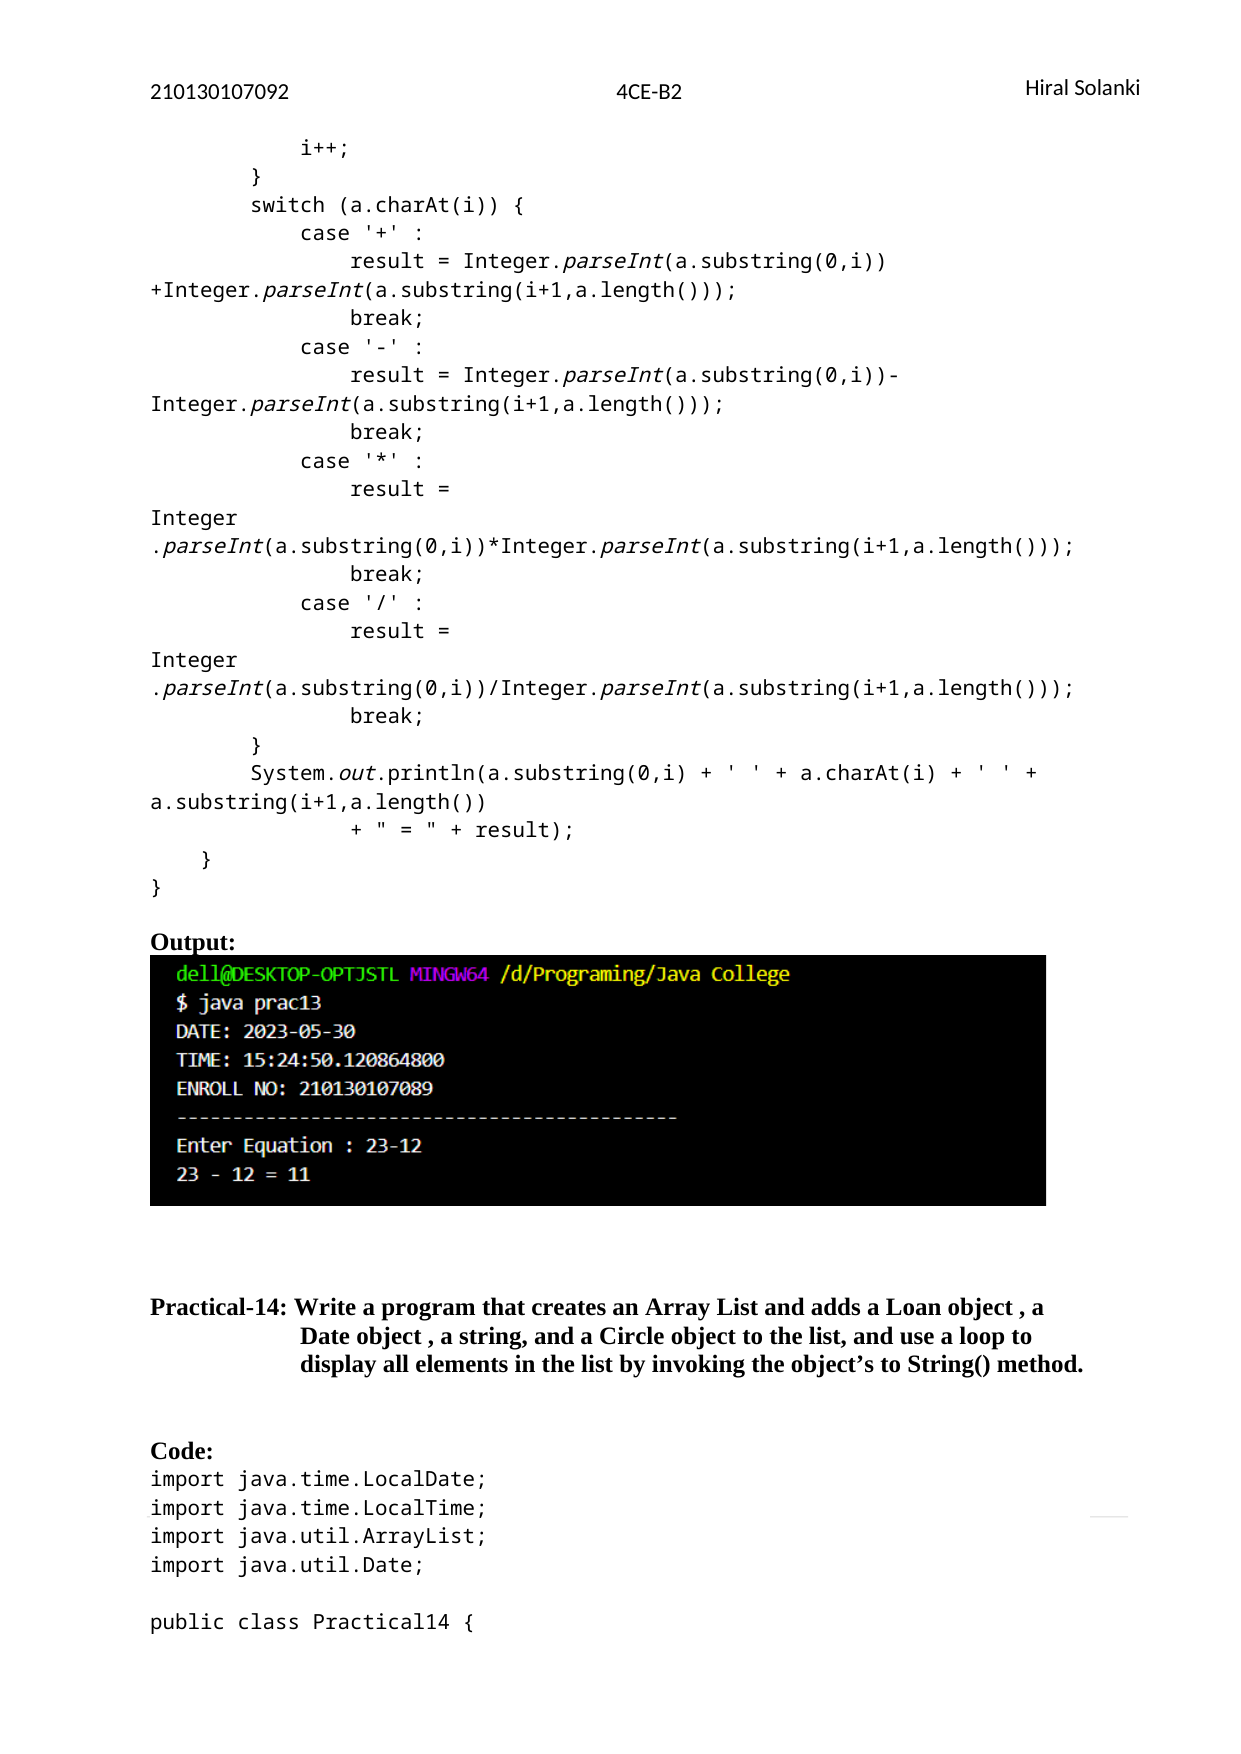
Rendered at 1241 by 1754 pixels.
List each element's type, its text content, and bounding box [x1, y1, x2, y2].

text display all elements in the list by invoking the object’s to String() method. [150, 1349, 1090, 1378]
text Date object , a string, and a Circle object to the list, and use a loop to [150, 1321, 1090, 1349]
text Code: [150, 1436, 1090, 1464]
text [150, 133, 1090, 901]
picture [150, 955, 1047, 1206]
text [150, 1464, 1090, 1635]
text Output: [150, 927, 1090, 956]
text Practical-14: Write a program that creates an Array List and adds a Loan object , a [150, 1292, 1090, 1321]
